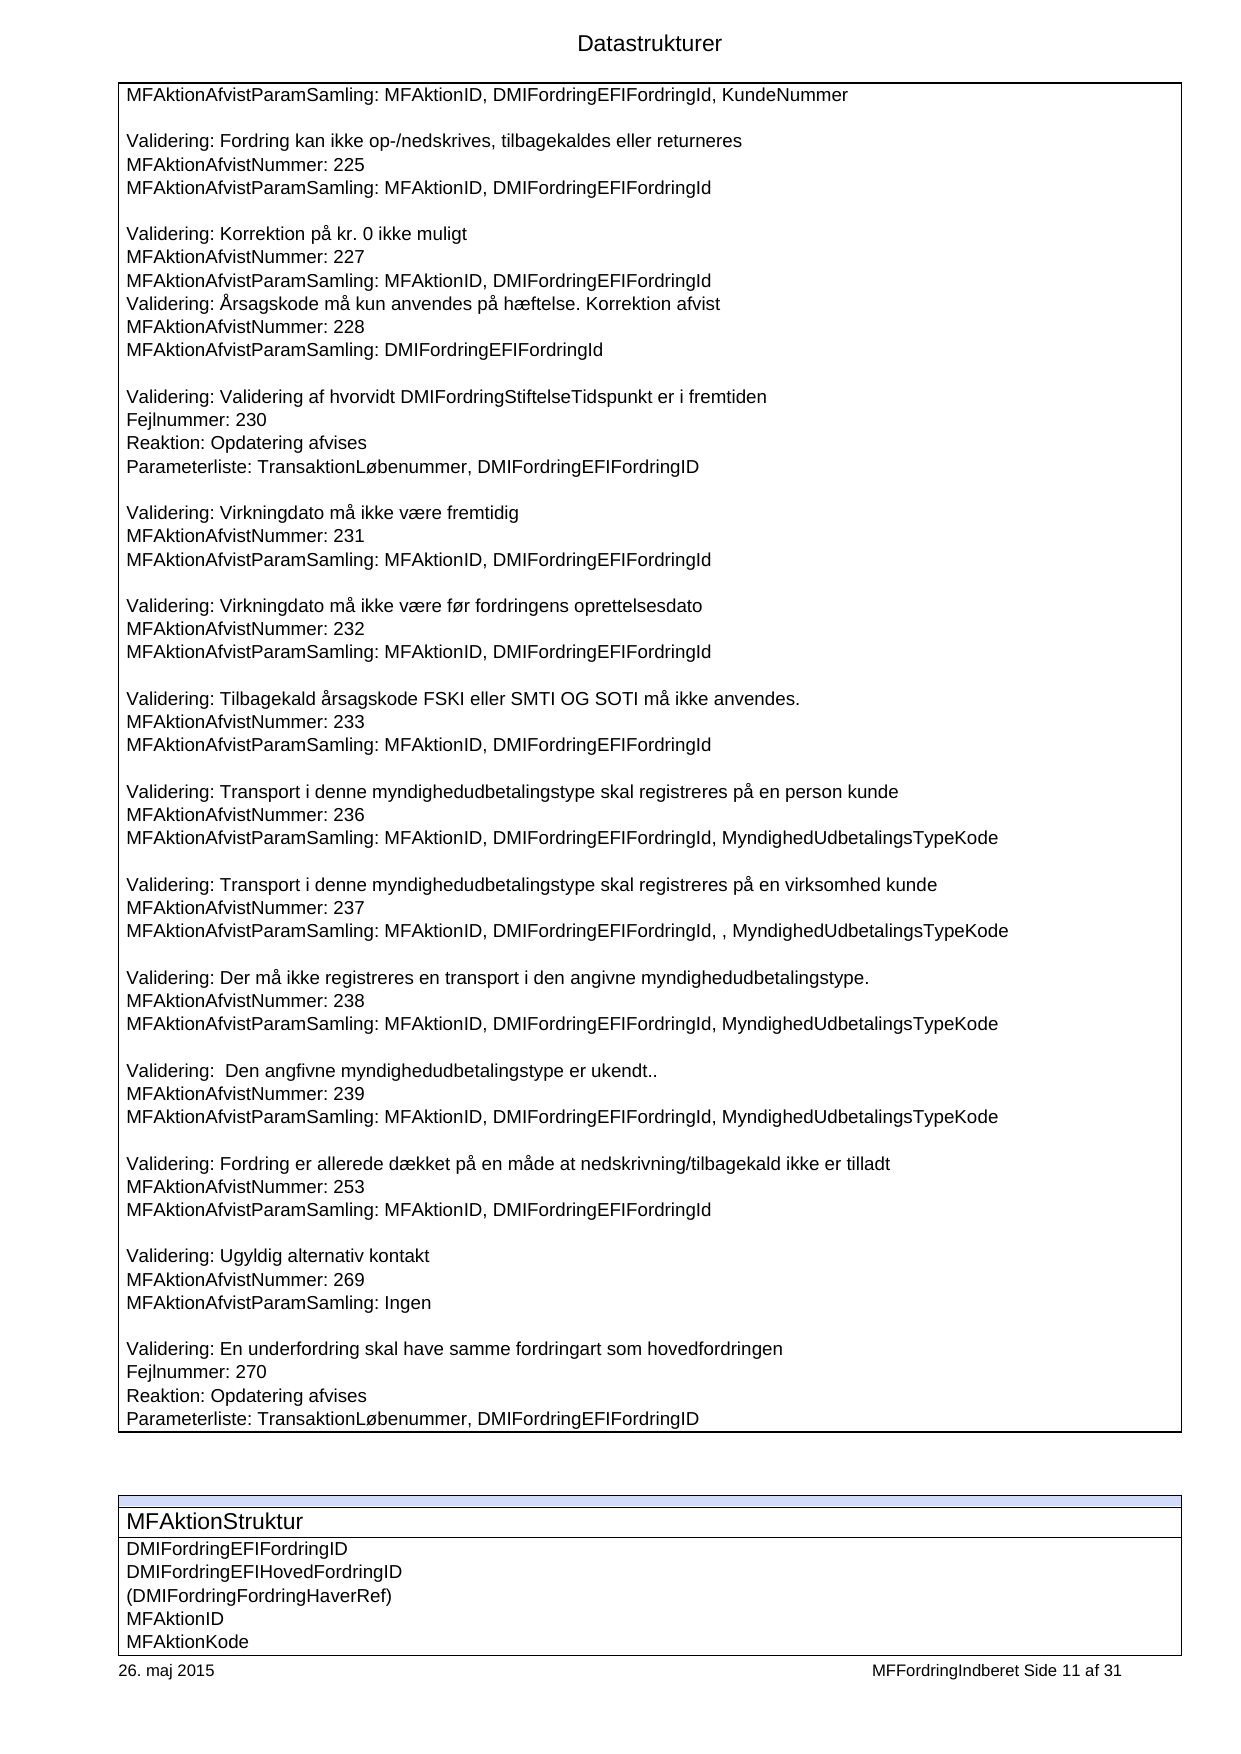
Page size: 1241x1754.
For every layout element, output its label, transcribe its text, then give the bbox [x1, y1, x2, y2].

table_header [119, 1496, 1181, 1506]
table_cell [119, 84, 1181, 1431]
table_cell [119, 1538, 1181, 1654]
table_cell MFAktionStruktur [119, 1508, 1181, 1536]
